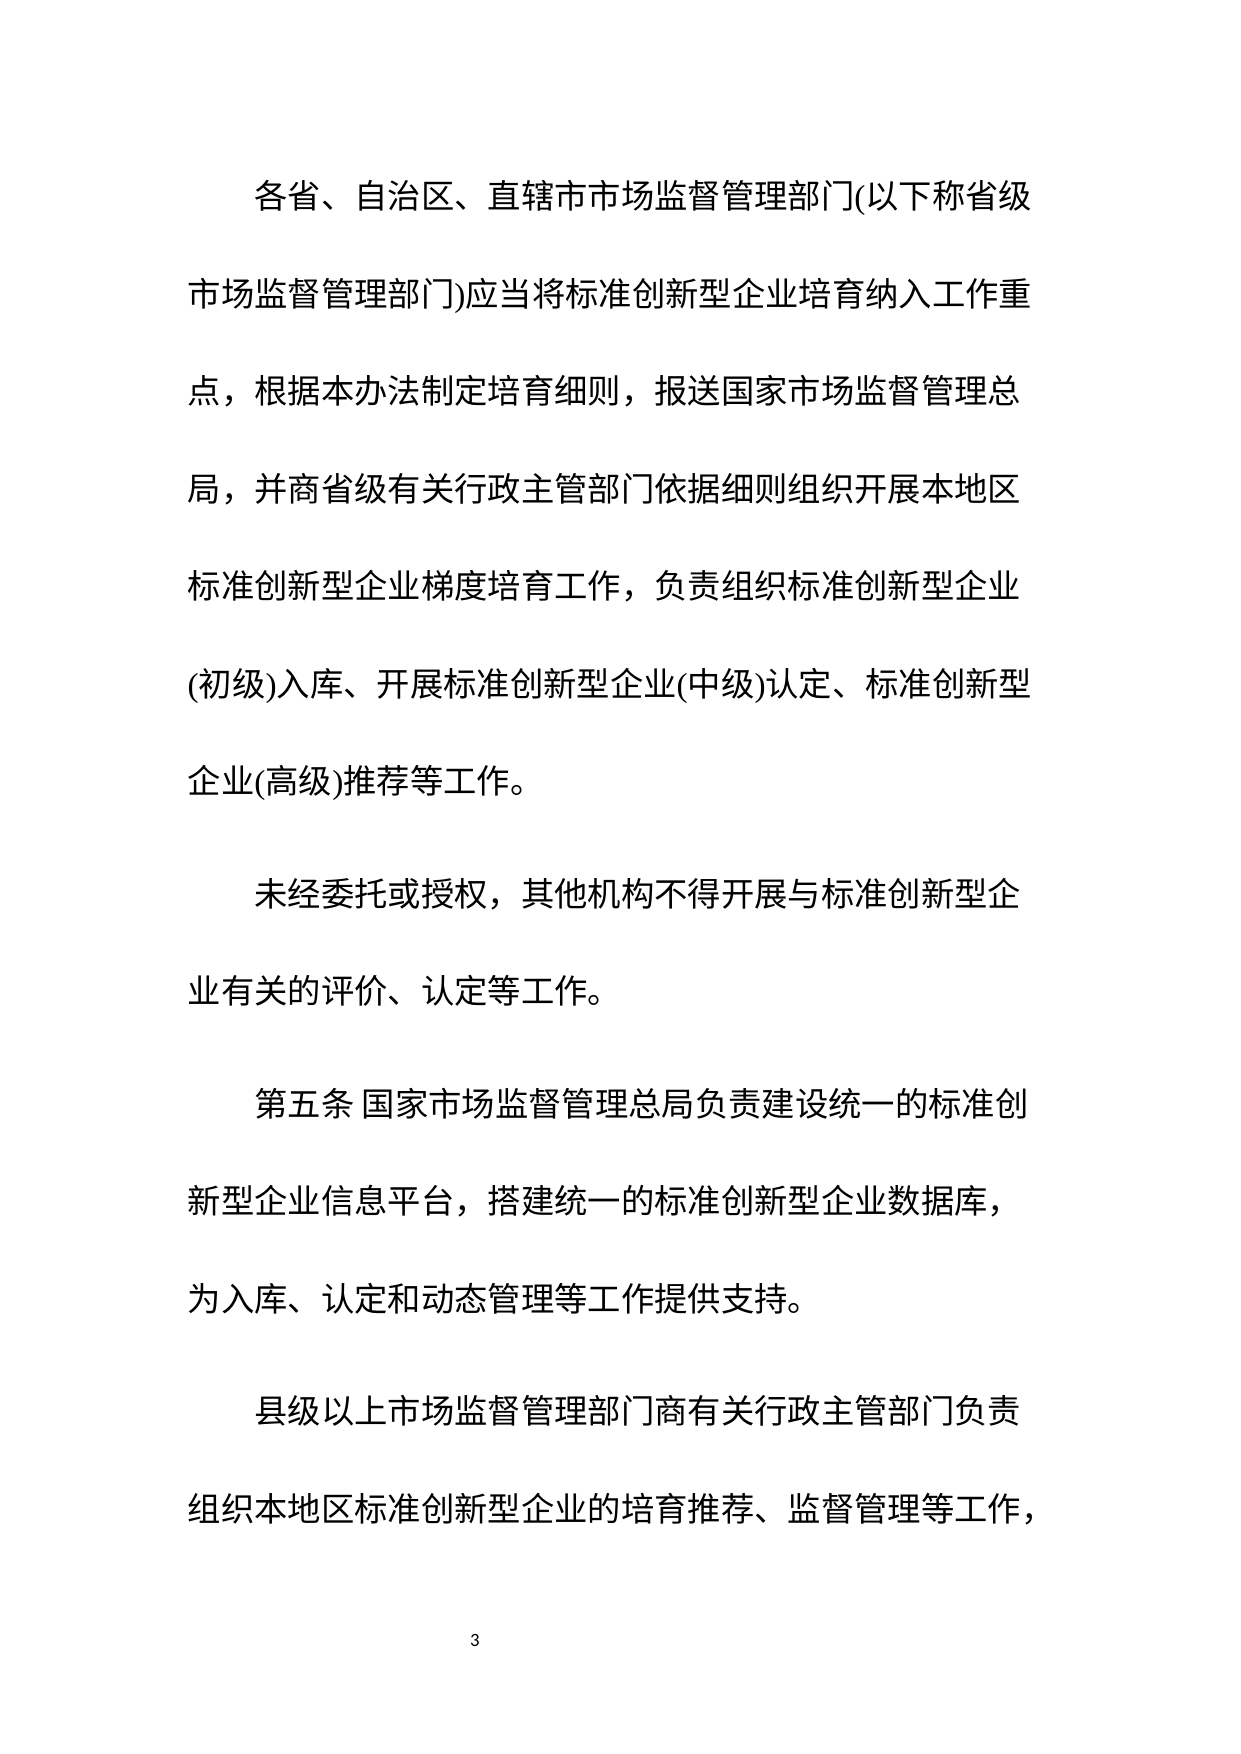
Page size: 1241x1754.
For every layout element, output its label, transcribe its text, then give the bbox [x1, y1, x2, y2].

text 第五条 国家市场监督管理总局负责建设统一的标准创新型企业信息平台，搭建统一的标准创新型企业数据库，为入库、认定和动态管理等工作提供支持。 [187, 1069, 1053, 1329]
text 各省、自治区、直辖市市场监督管理部门(以下称省级市场监督管理部门)应当将标准创新型企业培育纳入工作重点，根据本办法制定培育细则，报送国家市场监督管理总局，并商省级有关行政主管部门依据细则组织开展本地区标准创新型企业梯度培育工作，负责组织标准创新型企业(初级)入库、开展标准创新型企业(中级)认定、标准创新型企业(高级)推荐等工作。 [187, 162, 1053, 812]
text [187, 1377, 1053, 1539]
text 未经委托或授权，其他机构不得开展与标准创新型企业有关的评价、认定等工作。 [187, 859, 1053, 1022]
